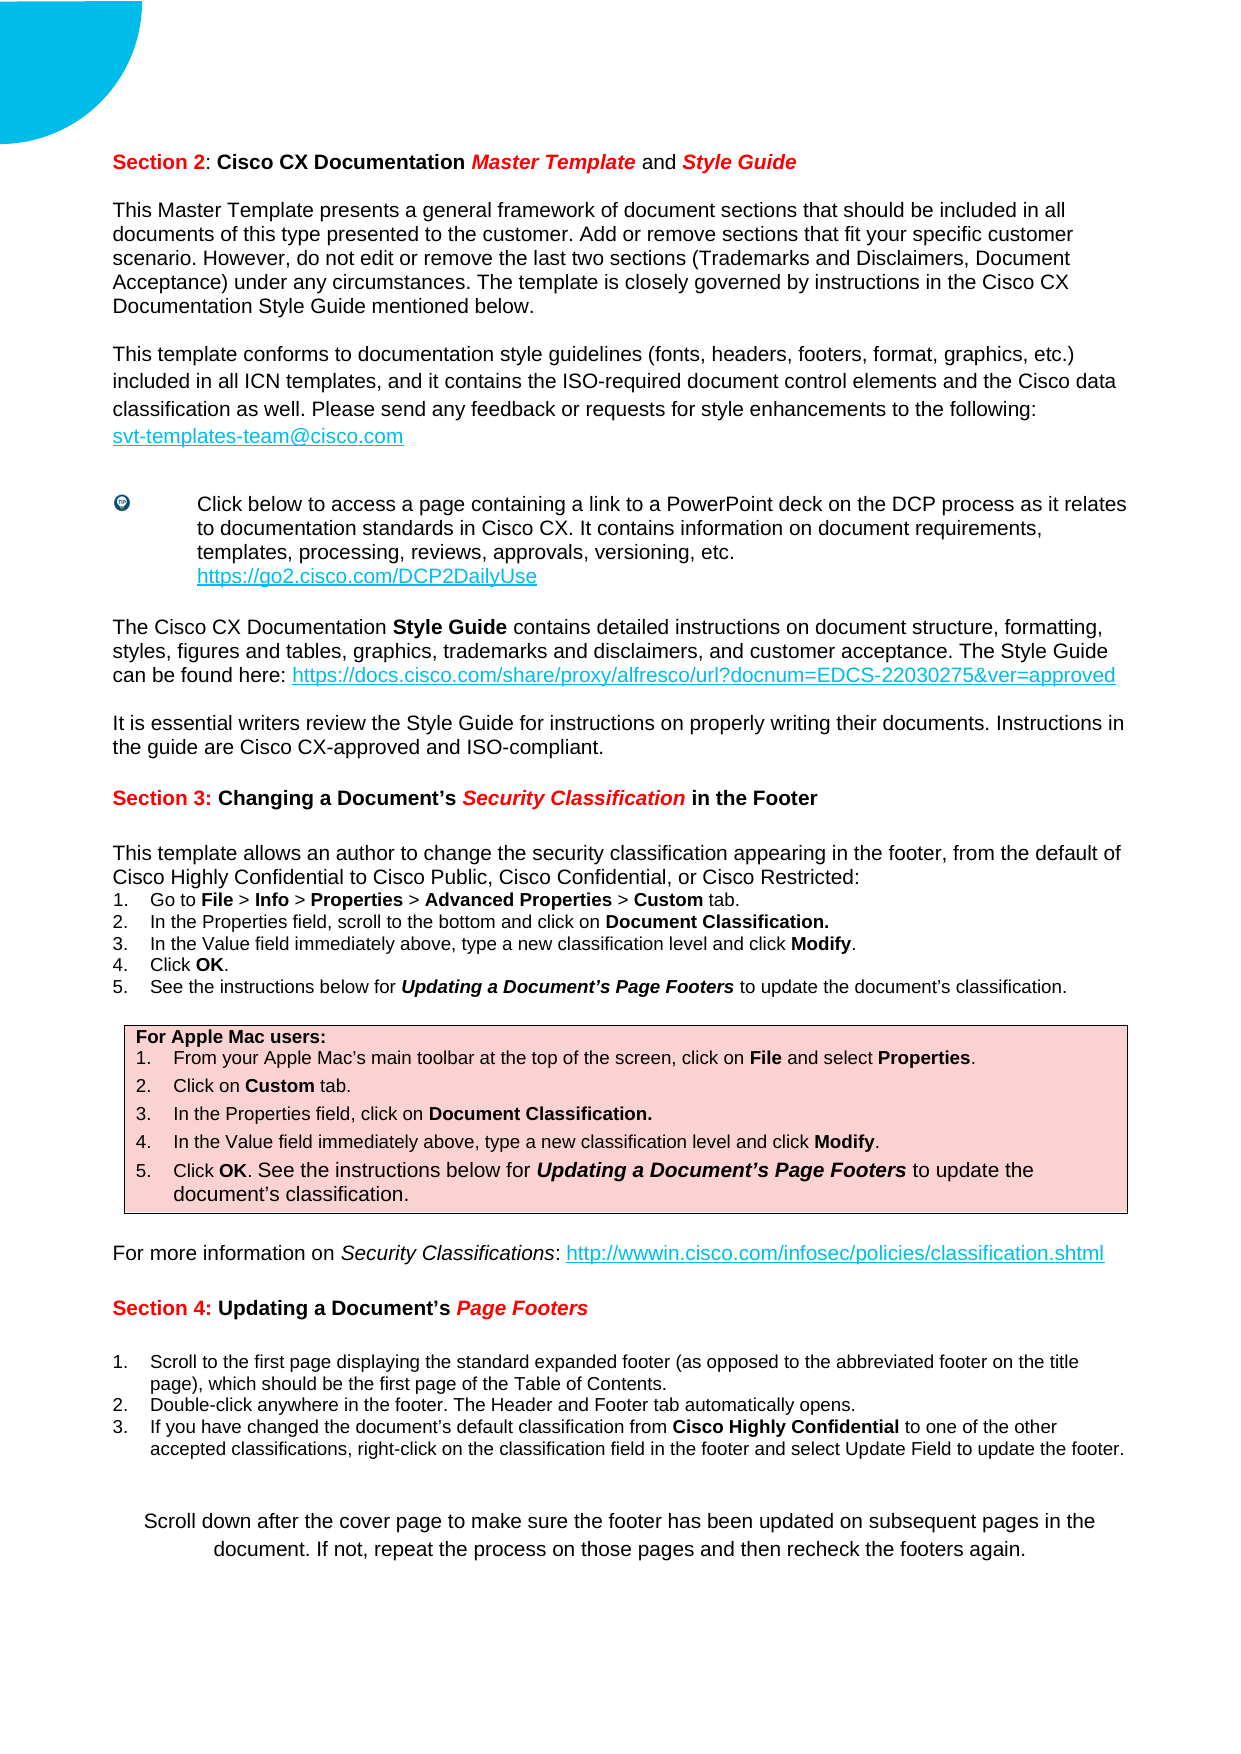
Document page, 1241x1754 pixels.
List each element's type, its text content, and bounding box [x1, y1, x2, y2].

text This template conforms to documentation style guidelines (fonts, headers, footers, format, graphics, etc.) included in all ICN templates, and it contains the ISO-required document control elements and the Cisco data classification as well. Please send any feedback or requests for style enhancements to the following: [112, 342, 1128, 421]
text This Master Template presents a general framework of document sections that should be included in all documents of this type presented to the customer. Add or remove sections that fit your specific customer scenario. However, do not edit or remove the last two sections (Trademarks and Disclaimers, Document Acceptance) under any circumstances. The template is closely governed by instructions in the Cisco CX Documentation Style Guide mentioned below. [112, 198, 1128, 318]
text For more information on Security Classifications: http://wwwin.cisco.com/infosec/policies/classification.shtml [112, 1241, 1128, 1265]
table_header For Apple Mac users: From your Apple Mac’s main toolbar at the top of the screen, click on File and select Properties. Click on Custom tab. In the Properties field, click on Document Classification. In the Value field immediately above, type a new classification level and click Modify. Click OK. See the instructions below for Updating a Document’s Page Footers to update the document’s classification. [125, 1026, 1127, 1212]
text Scroll down after the cover page to make sure the footer has been updated on subsequent pages in the document. If not, repeat the process on those pages and then recheck the footers again. [112, 1509, 1128, 1560]
list Go to File > Info > Properties > Advanced Properties > Custom tab. [113, 889, 1128, 911]
picture [113, 494, 120, 512]
picture [117, 497, 126, 509]
text See the instructions below for Updating a Document’s Page Footers to update the document’s classification. [112, 975, 1128, 997]
list If you have changed the document’s default classification from Cisco Highly Confidential to one of the other accepted classifications, right-click on the classification field in the footer and select Update Field to update the footer. [112, 1416, 1128, 1459]
text Click below to access a page containing a link to a PowerPoint deck on the DCP process as it relates to documentation standards in Cisco CX. It contains information on document requirements, templates, processing, reviews, approvals, versioning, etc. https://go2.cisco.com/DCP2DailyUse [112, 492, 1128, 587]
text Section 4: Updating a Document’s Page Footers [112, 1296, 1128, 1320]
list Double-click anywhere in the footer. The Header and Footer tab automatically opens. [112, 1394, 1128, 1416]
text In the Properties field, scroll to the bottom and click on Document Classification. [112, 911, 1128, 932]
text Click OK. [112, 954, 1128, 975]
text In the Value field immediately above, type a new classification level and click Modify. [112, 932, 1128, 954]
text Section 3: Changing a Document’s Security Classification in the Footer [112, 786, 1128, 810]
list Scroll to the first page displaying the standard expanded footer (as opposed to the abbreviated footer on the title page), which should be the first page of the Table of Contents. [112, 1351, 1128, 1394]
text The Cisco CX Documentation Style Guide contains detailed instructions on document structure, formatting, styles, figures and tables, graphics, trademarks and disclaimers, and customer acceptance. The Style Guide can be found here: https://docs.cisco.com/share/proxy/alfresco/url?docnum=EDCS-22030275&ver=approved [112, 615, 1128, 687]
text It is essential writers review the Style Guide for instructions on properly writing their documents. Instructions in the guide are Cisco CX-approved and ISO-compliant. [112, 711, 1128, 759]
text Section 2: Cisco CX Documentation Master Template and Style Guide [112, 150, 1128, 174]
text This template allows an author to change the security classification appearing in the footer, from the default of Cisco Highly Confidential to Cisco Public, Cisco Confidential, or Cisco Restricted: [112, 841, 1128, 889]
text svt-templates-team@cisco.com [112, 424, 1128, 448]
picture [123, 494, 131, 512]
